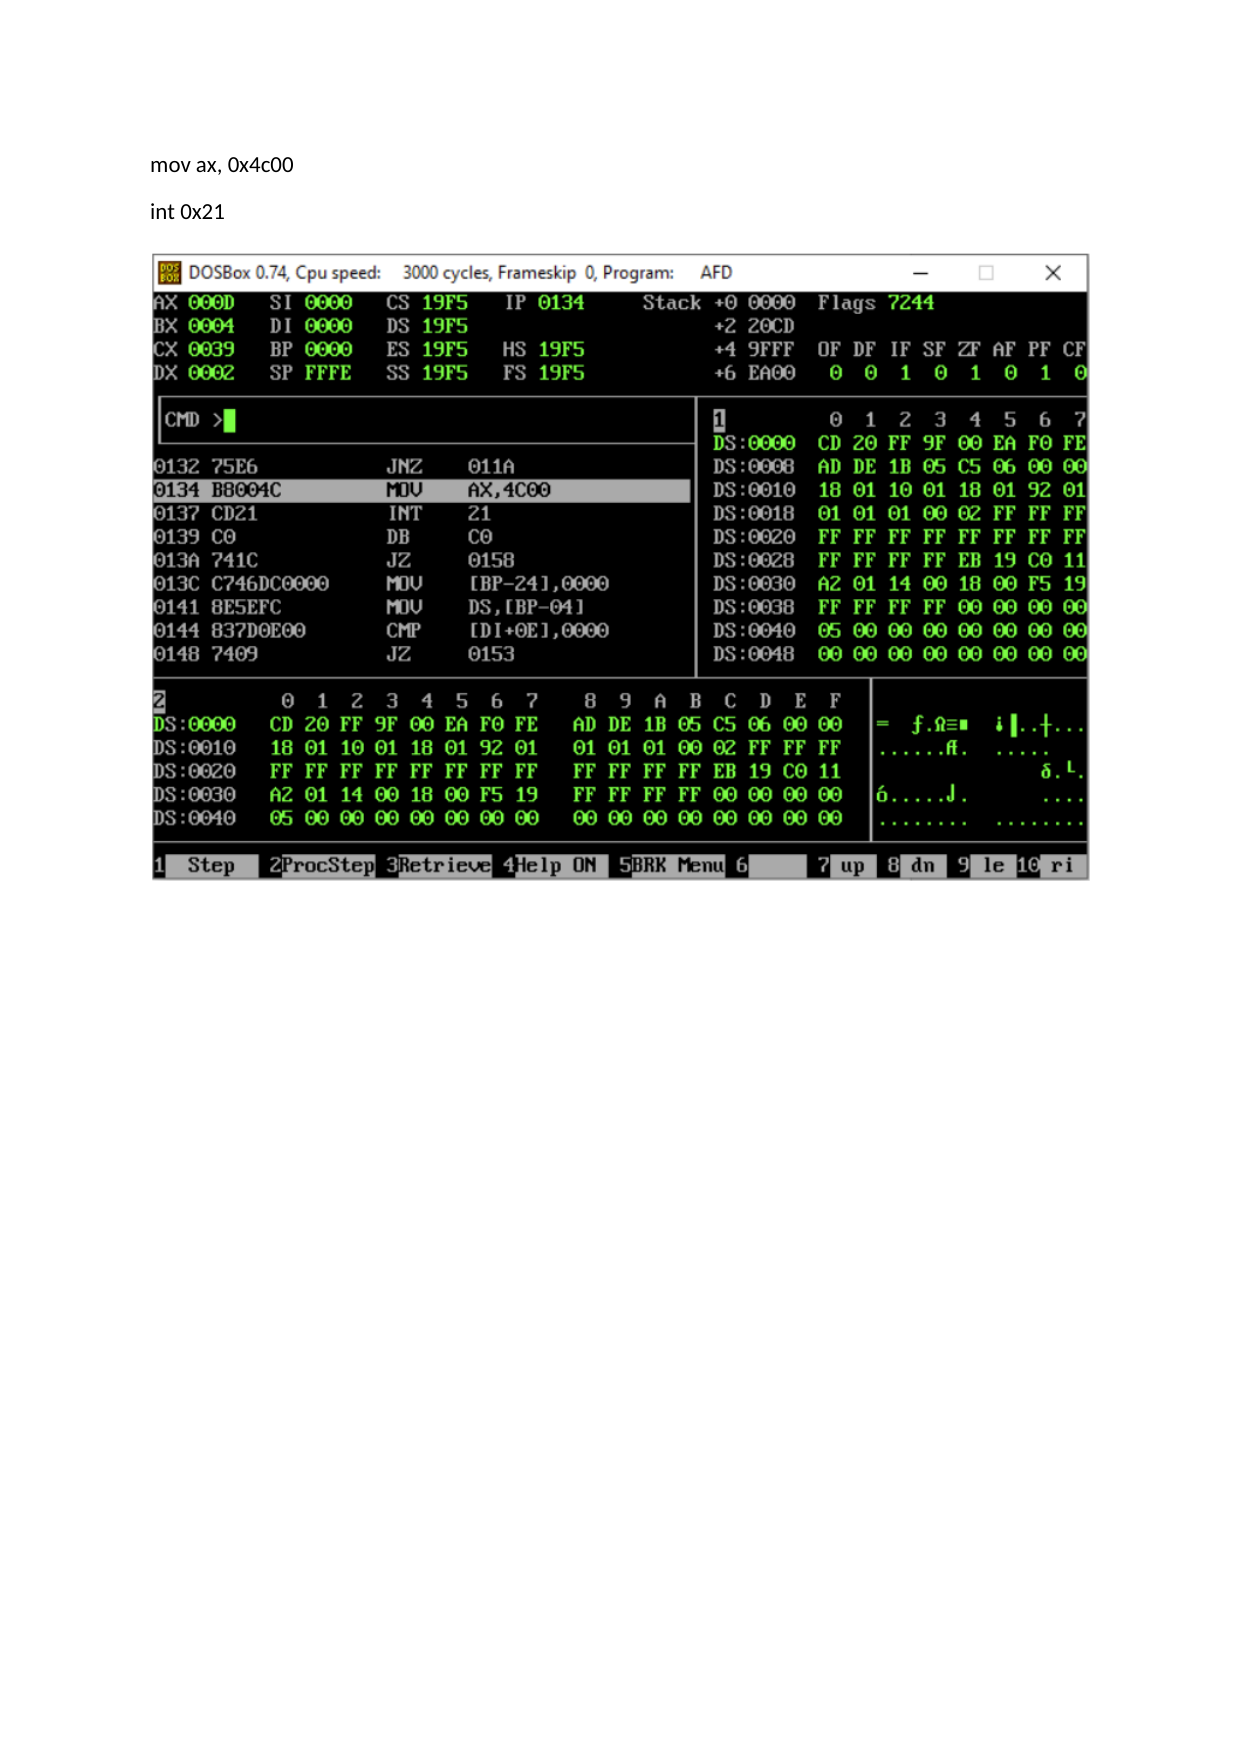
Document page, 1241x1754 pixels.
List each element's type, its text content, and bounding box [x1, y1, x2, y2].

text int 0x21 [150, 197, 1090, 225]
text mov ax, 0x4c00 [150, 150, 1090, 178]
picture [150, 243, 1091, 882]
